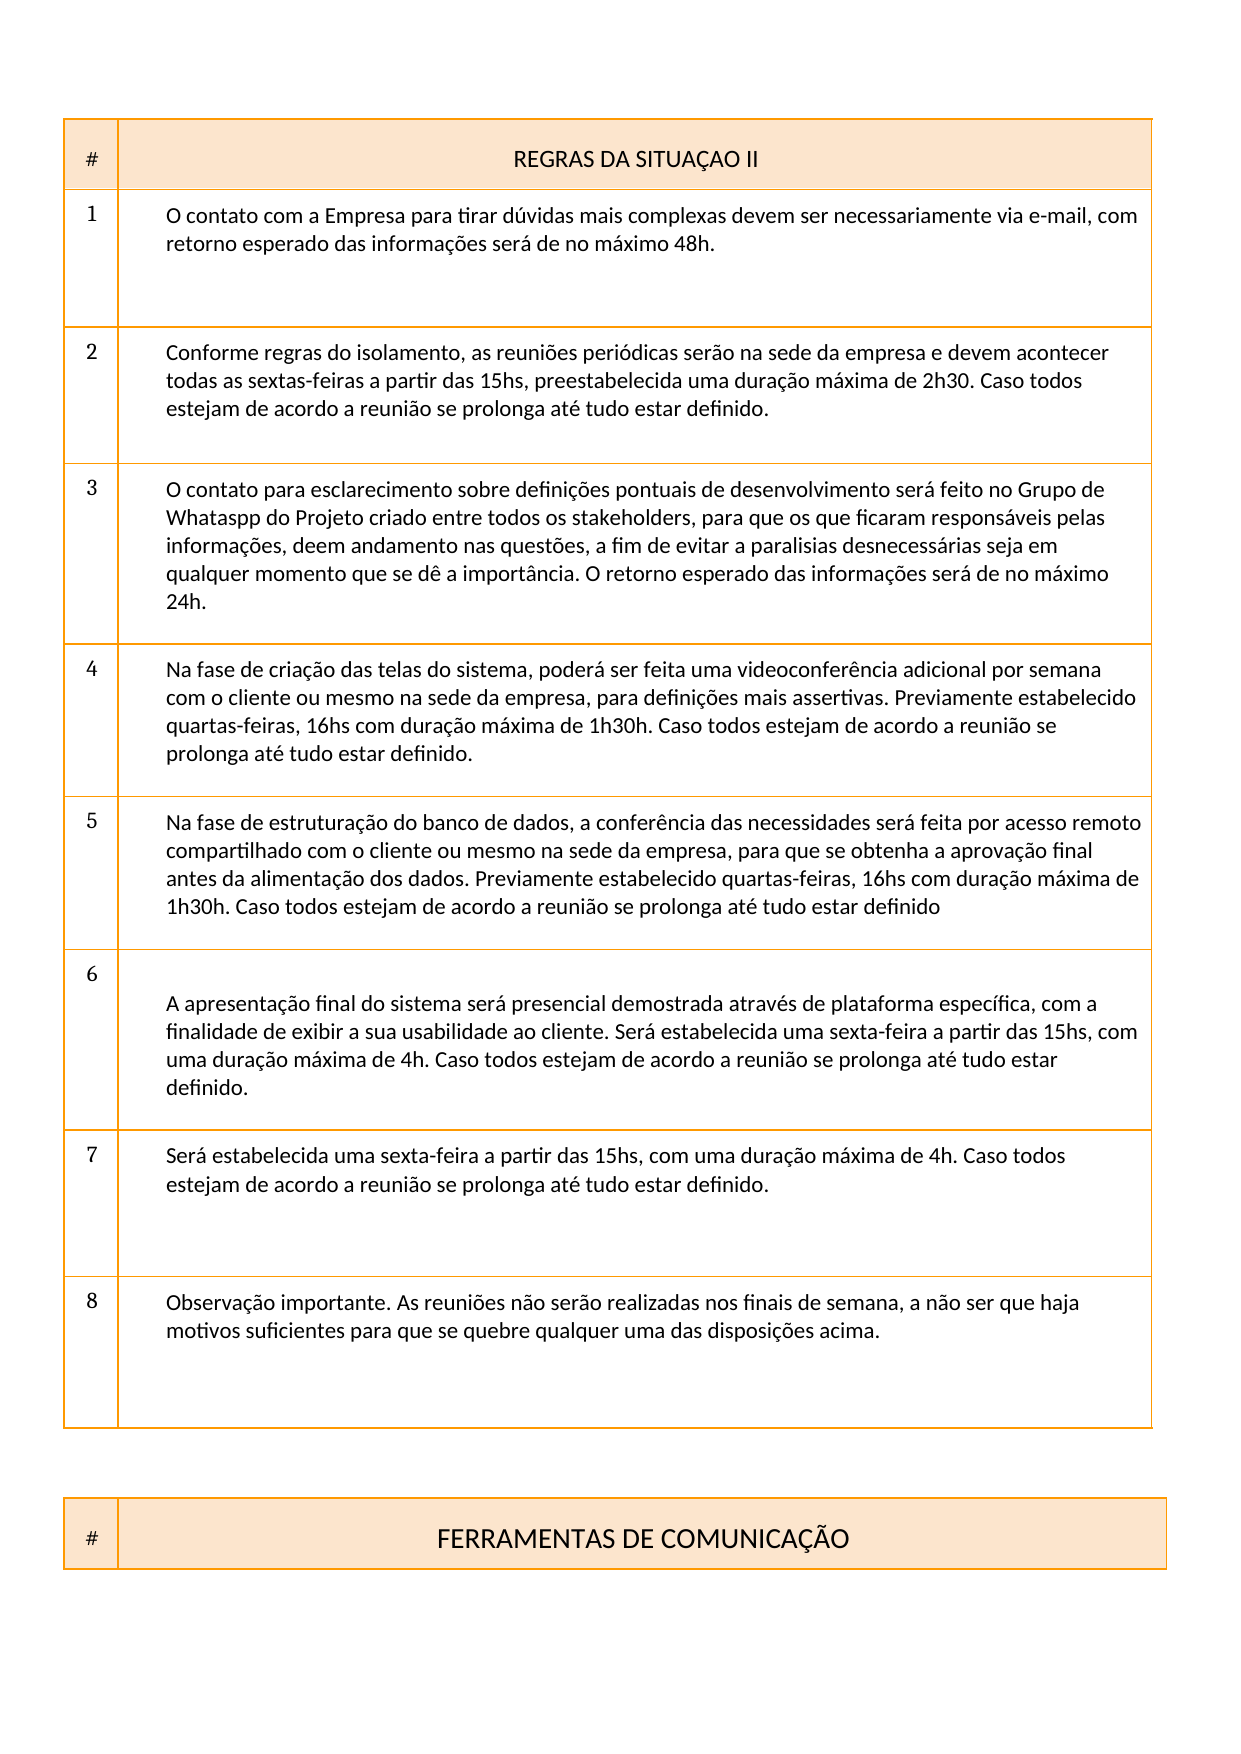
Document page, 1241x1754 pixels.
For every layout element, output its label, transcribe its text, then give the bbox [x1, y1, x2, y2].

table_header # [65, 1499, 117, 1568]
table_cell 8 [65, 1277, 117, 1427]
table_cell 7 [65, 1131, 117, 1276]
table_cell 1 [65, 190, 117, 326]
table_cell A apresentação final do sistema será presencial demostrada através de plataforma específica, com a finalidade de exibir a sua usabilidade ao cliente. Será estabelecida uma sexta-feira a partir das 15hs, com uma duração máxima de 4h. Caso todos estejam de acordo a reunião se prolonga até tudo estar definido. [119, 950, 1151, 1129]
table_header REGRAS DA SITUAÇAO II [119, 120, 1151, 188]
table_cell Conforme regras do isolamento, as reuniões periódicas serão na sede da empresa e devem acontecer todas as sextas-feiras a partir das 15hs, preestabelecida uma duração máxima de 2h30. Caso todos estejam de acordo a reunião se prolonga até tudo estar definido. [119, 328, 1151, 462]
table_cell 6 [65, 950, 117, 1129]
table_cell Observação importante. As reuniões não serão realizadas nos finais de semana, a não ser que haja motivos suficientes para que se quebre qualquer uma das disposições acima. [119, 1277, 1151, 1427]
table_cell 5 [65, 797, 117, 949]
table_cell 4 [65, 645, 117, 796]
table_cell Na fase de criação das telas do sistema, poderá ser feita uma videoconferência adicional por semana com o cliente ou mesmo na sede da empresa, para definições mais assertivas. Previamente estabelecido quartas-feiras, 16hs com duração máxima de 1h30h. Caso todos estejam de acordo a reunião se prolonga até tudo estar definido. [119, 645, 1151, 796]
table_cell O contato com a Empresa para tirar dúvidas mais complexas devem ser necessariamente via e-mail, com retorno esperado das informações será de no máximo 48h. [119, 190, 1151, 326]
table_header # [65, 120, 117, 188]
table_cell 3 [65, 464, 117, 643]
table_header FERRAMENTAS DE COMUNICAÇÃO [119, 1499, 1166, 1568]
table_cell Será estabelecida uma sexta-feira a partir das 15hs, com uma duração máxima de 4h. Caso todos estejam de acordo a reunião se prolonga até tudo estar definido. [119, 1131, 1151, 1276]
table_cell O contato para esclarecimento sobre definições pontuais de desenvolvimento será feito no Grupo de Whataspp do Projeto criado entre todos os stakeholders, para que os que ficaram responsáveis pelas informações, deem andamento nas questões, a fim de evitar a paralisias desnecessárias seja em qualquer momento que se dê a importância. O retorno esperado das informações será de no máximo 24h. [119, 464, 1151, 643]
table_cell Na fase de estruturação do banco de dados, a conferência das necessidades será feita por acesso remoto compartilhado com o cliente ou mesmo na sede da empresa, para que se obtenha a aprovação final antes da alimentação dos dados. Previamente estabelecido quartas-feiras, 16hs com duração máxima de 1h30h. Caso todos estejam de acordo a reunião se prolonga até tudo estar definido [119, 797, 1151, 949]
table_cell 2 [65, 328, 117, 462]
